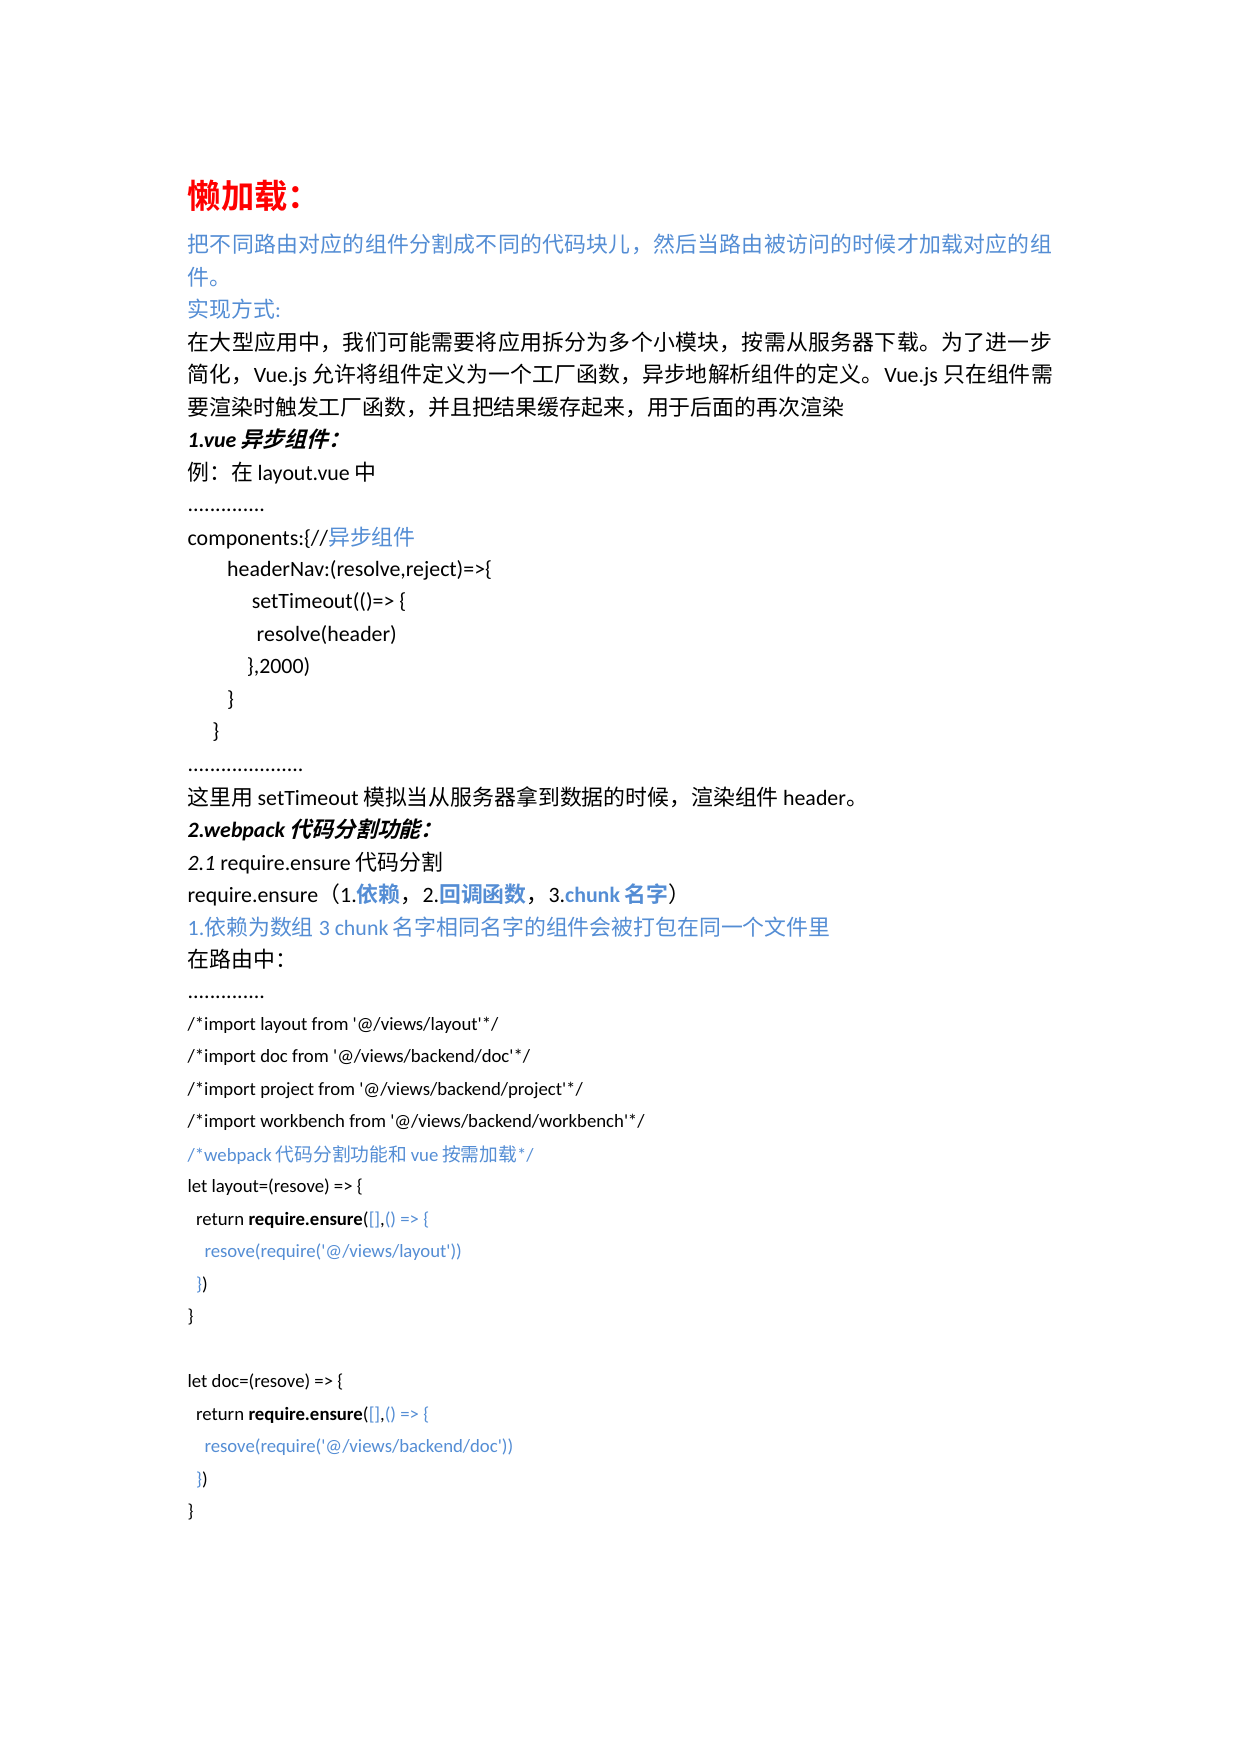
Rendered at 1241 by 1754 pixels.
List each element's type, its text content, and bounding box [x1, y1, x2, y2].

text 例：在layout.vue中 [187, 454, 1053, 487]
text /*import workbench from '@/views/backend/workbench'*/ [187, 1104, 1053, 1137]
text return require.ensure([],() => { [187, 1202, 1053, 1234]
text 在路由中： [187, 942, 1053, 974]
text }) [187, 1462, 1053, 1494]
text resolve(header) [187, 617, 1053, 649]
text 这里用setTimeout模拟当从服务器拿到数据的时候，渲染组件header。 [187, 779, 1053, 812]
text } [187, 1299, 1053, 1332]
text .............. [187, 974, 1053, 1007]
text ..................... [187, 747, 1053, 779]
text 2.webpack代码分割功能： [187, 812, 1053, 844]
text /*import doc from '@/views/backend/doc'*/ [187, 1039, 1053, 1072]
text .............. [187, 487, 1053, 519]
text /*webpack代码分割功能和vue按需加载*/ [187, 1137, 1053, 1169]
text 在大型应用中，我们可能需要将应用拆分为多个小模块，按需从服务器下载。为了进一步简化，Vue.js 允许将组件定义为一个工厂函数，异步地解析组件的定义。Vue.js 只在组件需要渲染时触发工厂函数，并且把结果缓存起来，用于后面的再次渲染 [187, 324, 1053, 422]
text } [187, 1494, 1053, 1527]
text /*import project from '@/views/backend/project'*/ [187, 1072, 1053, 1104]
text return require.ensure([],() => { [187, 1397, 1053, 1429]
text let doc=(resove) => { [187, 1364, 1053, 1397]
text 实现方式: [187, 292, 1053, 324]
text resove(require('@/views/backend/doc')) [187, 1429, 1053, 1462]
text } [187, 682, 1053, 714]
text 1.vue异步组件： [187, 422, 1053, 454]
text require.ensure（1.依赖，2.回调函数，3.chunk名字） [187, 877, 1053, 909]
text },2000) [187, 649, 1053, 682]
text } [187, 714, 1053, 747]
text setTimeout(()=> { [187, 584, 1053, 617]
text components:{//异步组件 [187, 519, 1053, 552]
text headerNav:(resolve,reject)=>{ [187, 552, 1053, 584]
text /*import layout from '@/views/layout'*/ [187, 1007, 1053, 1039]
text }) [187, 1267, 1053, 1299]
text 把不同路由对应的组件分割成不同的代码块儿，然后当路由被访问的时候才加载对应的组件。 [187, 227, 1053, 292]
text resove(require('@/views/layout')) [187, 1234, 1053, 1267]
text 2.1 require.ensure代码分割 [187, 844, 1053, 877]
text let layout=(resove) => { [187, 1169, 1053, 1202]
text 懒加载： [187, 162, 1053, 227]
text 1.依赖为数组 3 chunk名字相同名字的组件会被打包在同一个文件里 [187, 909, 1053, 942]
